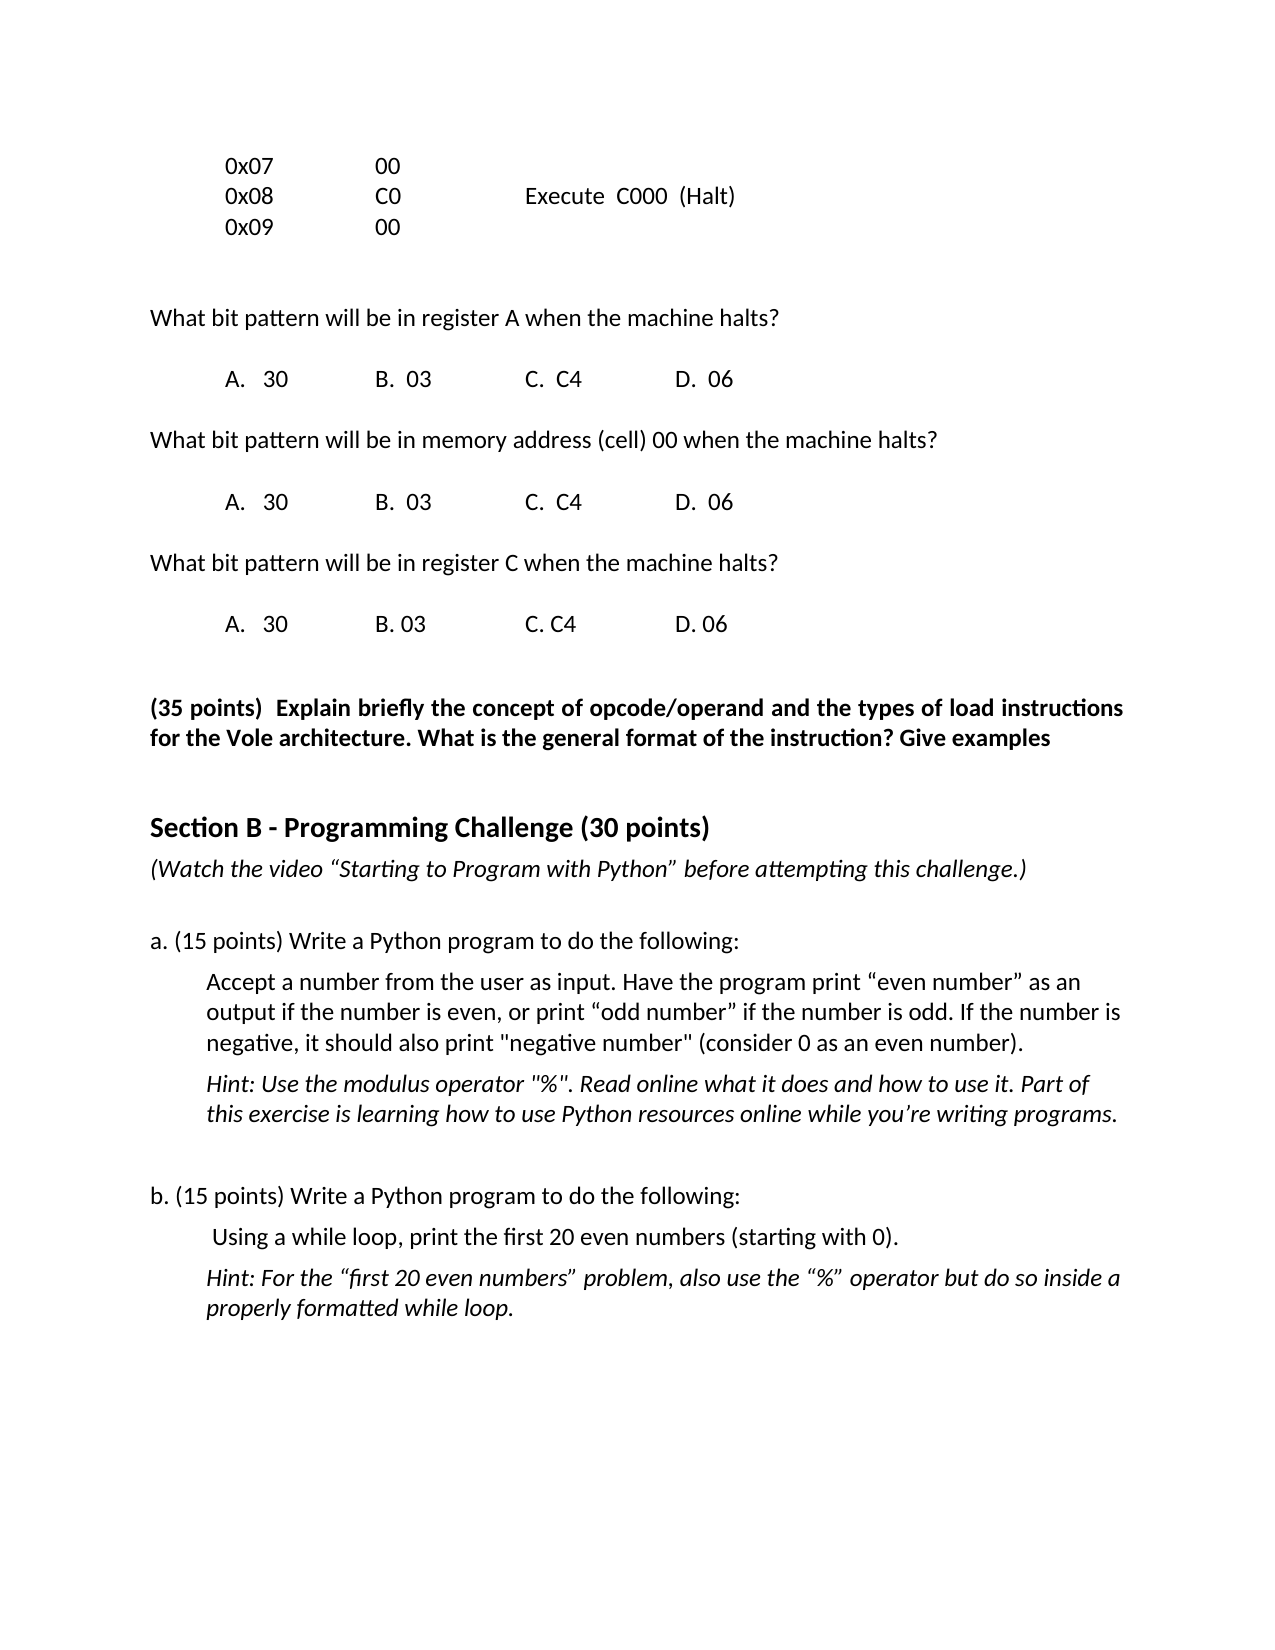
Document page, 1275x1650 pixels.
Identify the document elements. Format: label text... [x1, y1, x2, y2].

text What bit pattern will be in memory address (cell) 00 when the machine halts? [150, 425, 1125, 455]
text 0x07 00 [150, 150, 1125, 181]
text (Watch the video “Starting to Program with Python” before attempting this challenge.) [150, 853, 1125, 884]
text b. (15 points) Write a Python program to do the following: [150, 1180, 1125, 1211]
text Hint: Use the modulus operator "%". Read online what it does and how to use it. Part of this exercise is learning how to use Python resources online while you’re writing programs. [206, 1068, 1125, 1129]
text What bit pattern will be in register C when the machine halts? [150, 547, 1125, 577]
text A. 30 B. 03 C. C4 D. 06 [150, 364, 1125, 394]
text Accept a number from the user as input. Have the program print “even number” as an output if the number is even, or print “odd number” if the number is odd. If the number is negative, it should also print "negative number" (consider 0 as an even number). [206, 966, 1125, 1057]
text Using a while loop, print the first 20 even numbers (starting with 0). [206, 1221, 1125, 1252]
text A. 30 B. 03 C. C4 D. 06 [150, 486, 1125, 516]
text 0x09 00 [150, 211, 1125, 242]
text a. (15 points) Write a Python program to do the following: [150, 925, 1125, 955]
subtitle Section B - Programming Challenge (30 points) [150, 809, 1125, 845]
text Hint: For the “first 20 even numbers” problem, also use the “%” operator but do so inside a properly formatted while loop. [206, 1262, 1125, 1323]
text What bit pattern will be in register A when the machine halts? [150, 303, 1125, 333]
list 30 B. 03 C. C4 D. 06 [225, 608, 1125, 638]
text 0x08 C0 Execute C000 (Halt) [150, 181, 1125, 211]
subtitle (35 points) Explain briefly the concept of opcode/operand and the types of load instructions for the Vole architecture. What is the general format of the instruction? Give examples [150, 692, 1125, 753]
